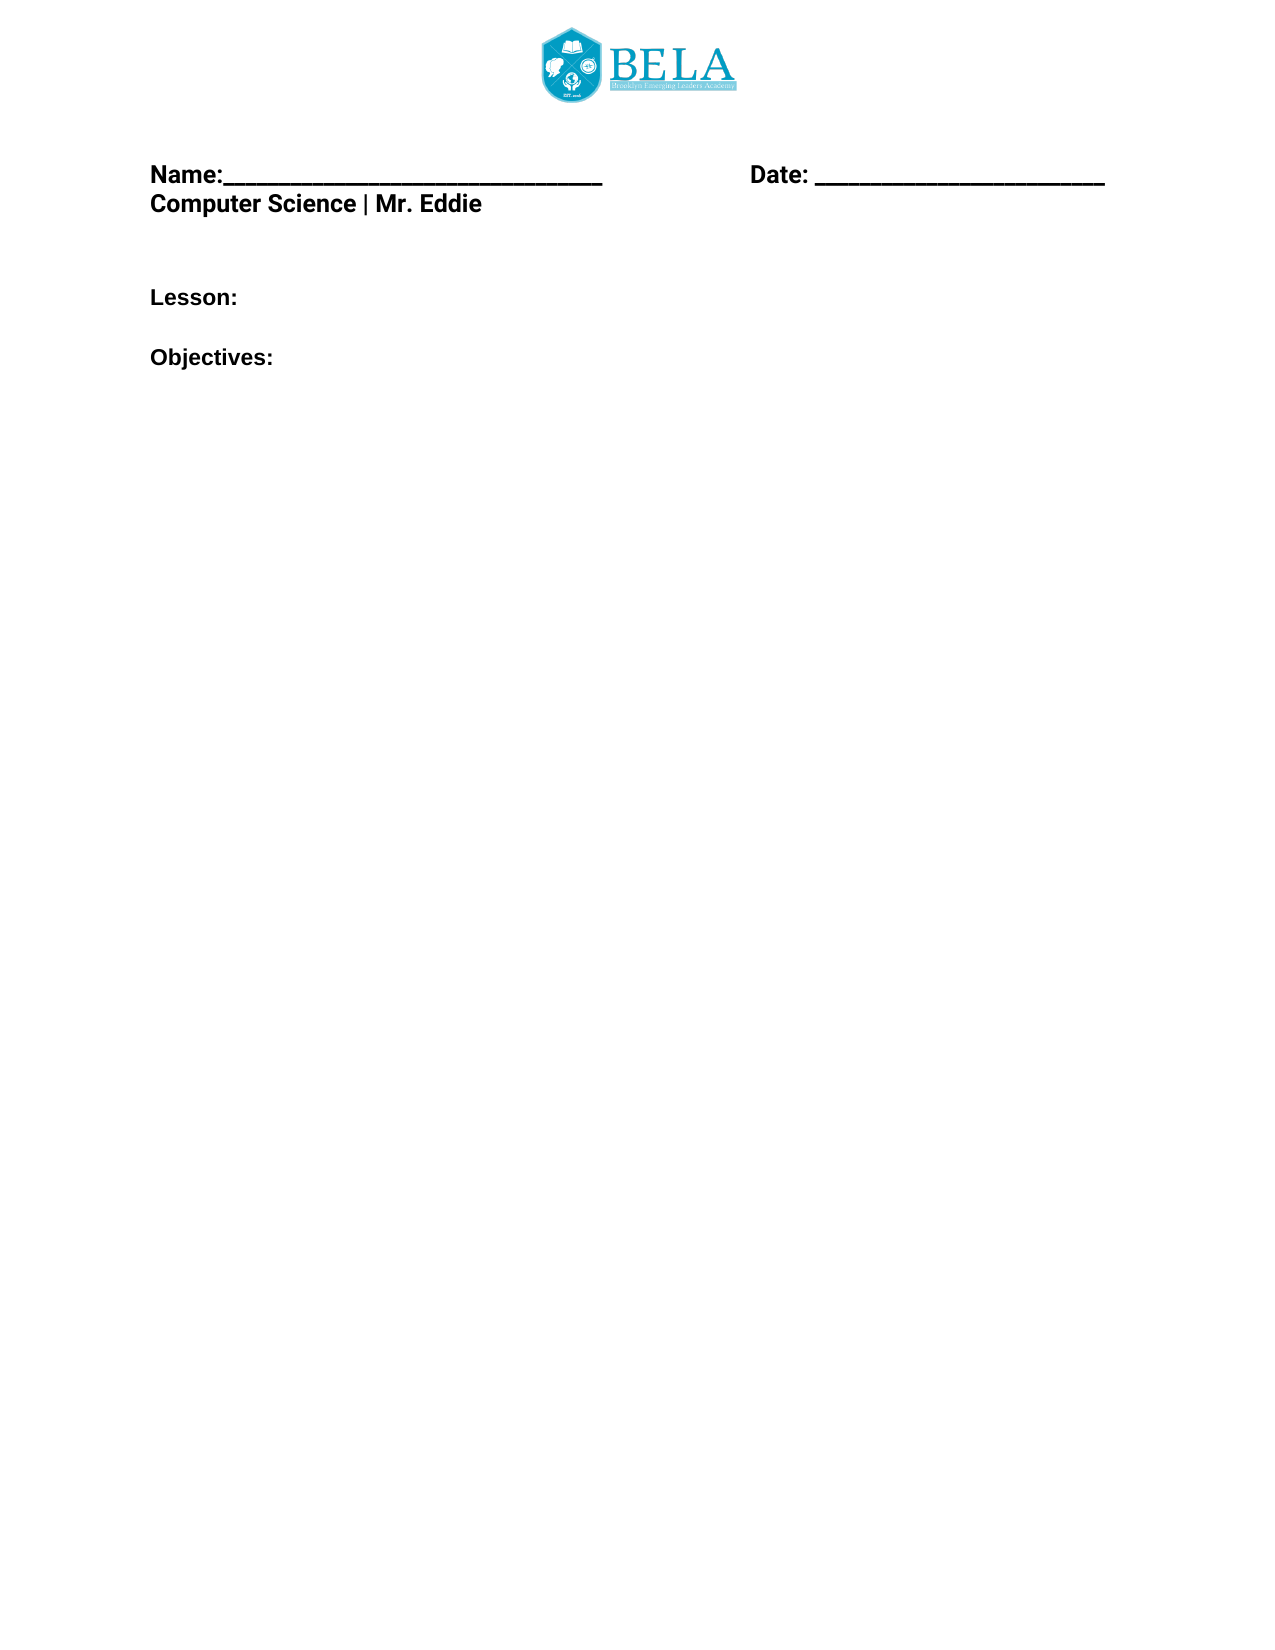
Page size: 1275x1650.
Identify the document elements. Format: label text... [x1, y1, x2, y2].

text Computer Science | Mr. Eddie [150, 189, 1125, 218]
picture [534, 20, 740, 105]
text Lesson: [150, 284, 1125, 310]
text Name:__________________________________ Date: __________________________ [150, 160, 1125, 189]
text Objectives: [150, 344, 1125, 371]
